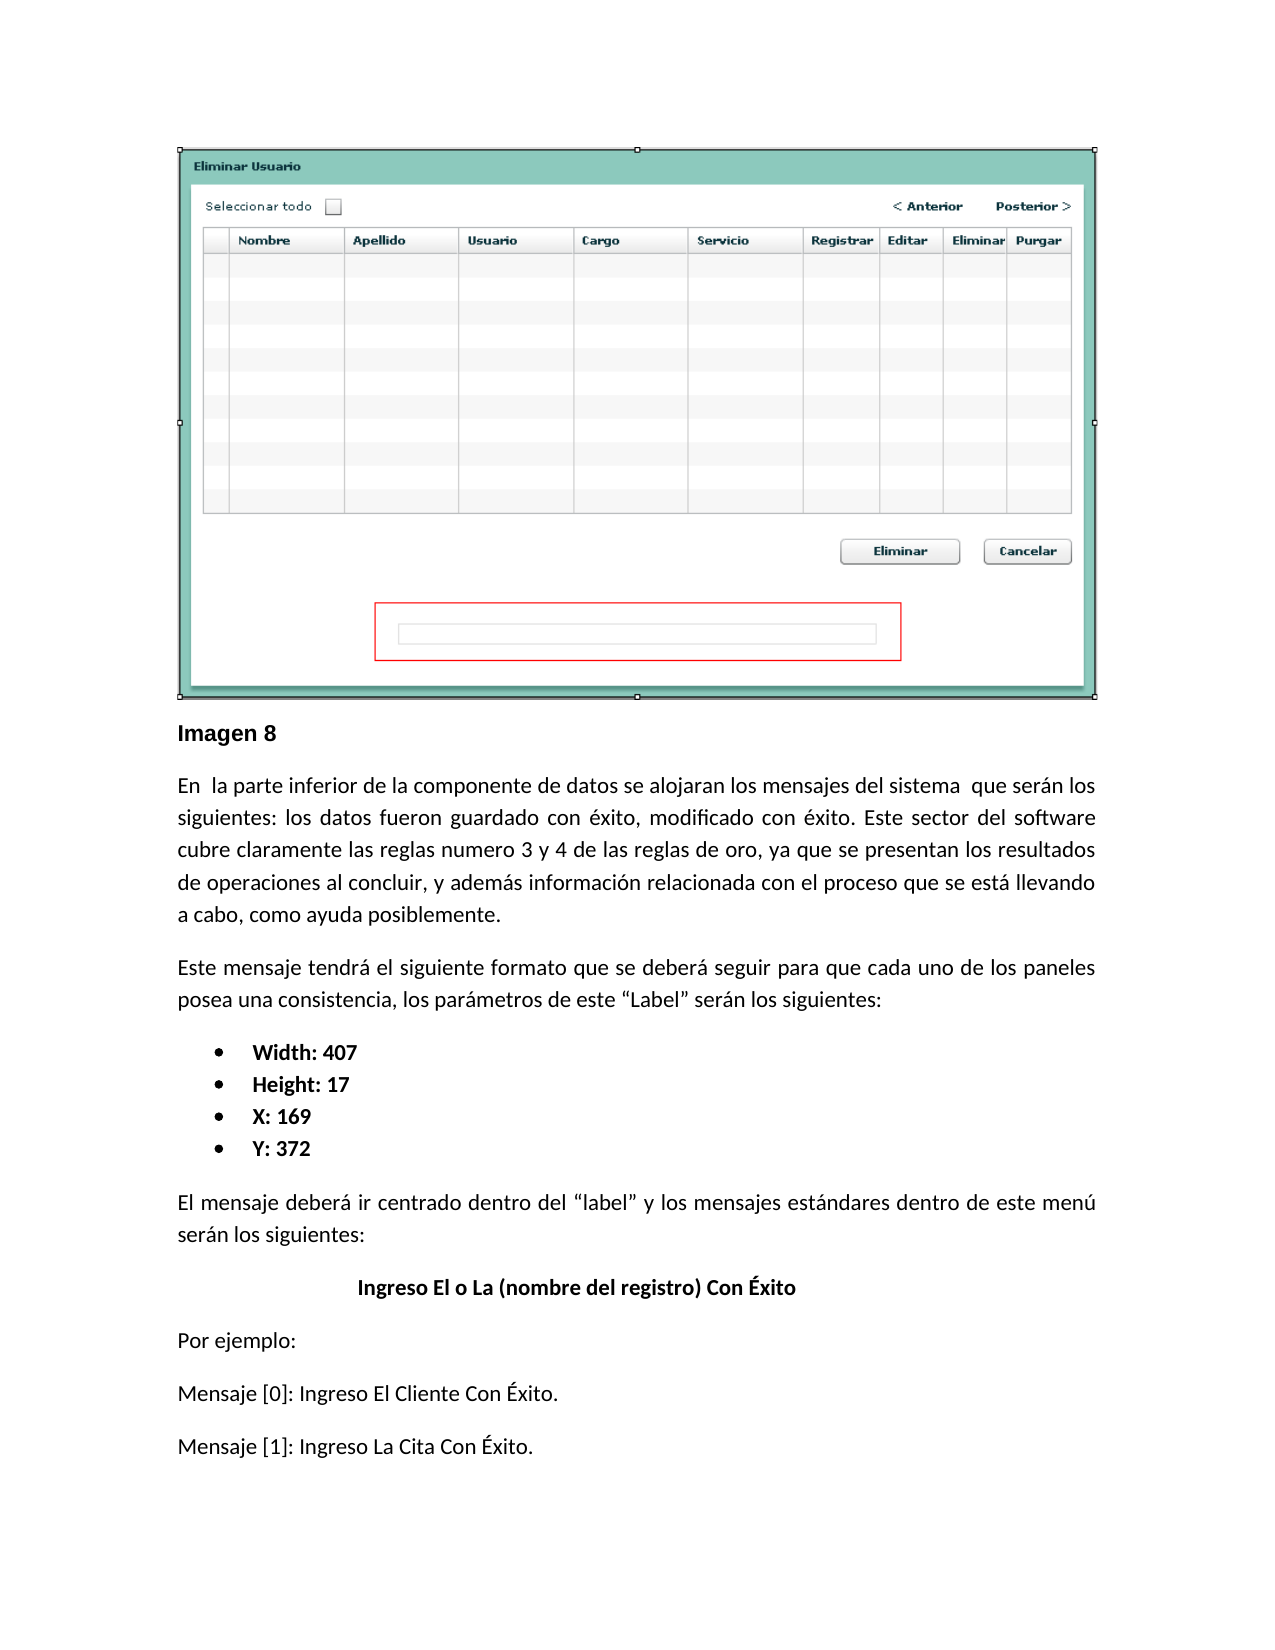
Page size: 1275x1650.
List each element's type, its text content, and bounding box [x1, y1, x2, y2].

text Imagen 8 [177, 720, 1098, 746]
text Ingreso El o La (nombre del registro) Con Éxito [177, 1273, 1098, 1301]
list Y: 372 [215, 1134, 1098, 1163]
text Mensaje [0]: Ingreso El Cliente Con Éxito. [177, 1379, 1098, 1407]
picture [177, 147, 1098, 700]
text Por ejemplo: [177, 1326, 1098, 1354]
list Height: 17 [215, 1070, 1098, 1098]
text El mensaje deberá ir centrado dentro del “label” y los mensajes estándares dentro de este menú serán los siguientes: [177, 1188, 1098, 1248]
text Mensaje [1]: Ingreso La Cita Con Éxito. [177, 1432, 1098, 1460]
list X: 169 [215, 1102, 1098, 1130]
text En la parte inferior de la componente de datos se alojaran los mensajes del sistema que serán los siguientes: los datos fueron guardado con éxito, modificado con éxito. Este sector del software cubre claramente las reglas numero 3 y 4 de las reglas de oro, ya que se presentan los resultados de operaciones al concluir, y además información relacionada con el proceso que se está llevando a cabo, como ayuda posiblemente. [177, 771, 1098, 928]
text Este mensaje tendrá el siguiente formato que se deberá seguir para que cada uno de los paneles posea una consistencia, los parámetros de este “Label” serán los siguientes: [177, 953, 1098, 1013]
list Width: 407 [215, 1038, 1098, 1066]
